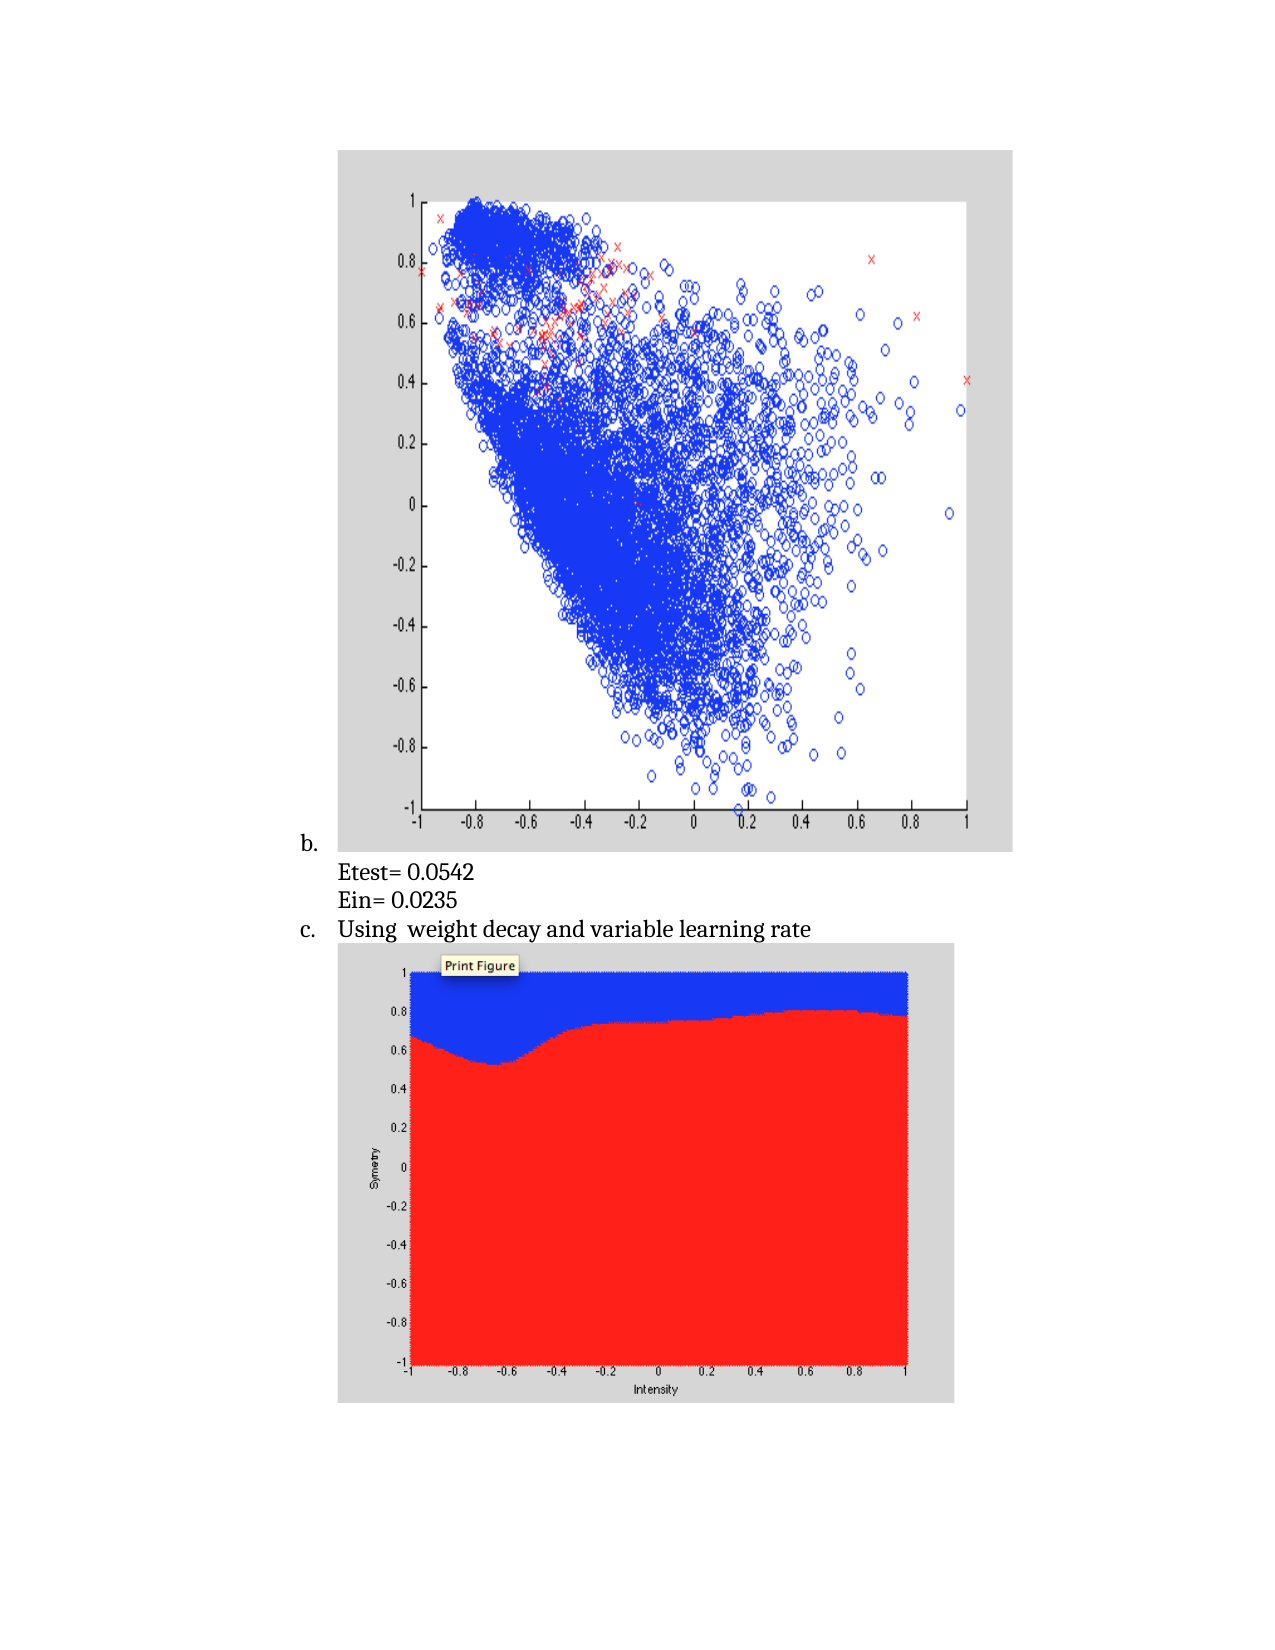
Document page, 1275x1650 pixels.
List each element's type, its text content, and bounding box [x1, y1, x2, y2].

list Etest= 0.0542 [337, 858, 1087, 886]
picture [337, 150, 1013, 852]
picture [337, 943, 955, 1403]
list Ein= 0.0235 [337, 886, 1087, 915]
